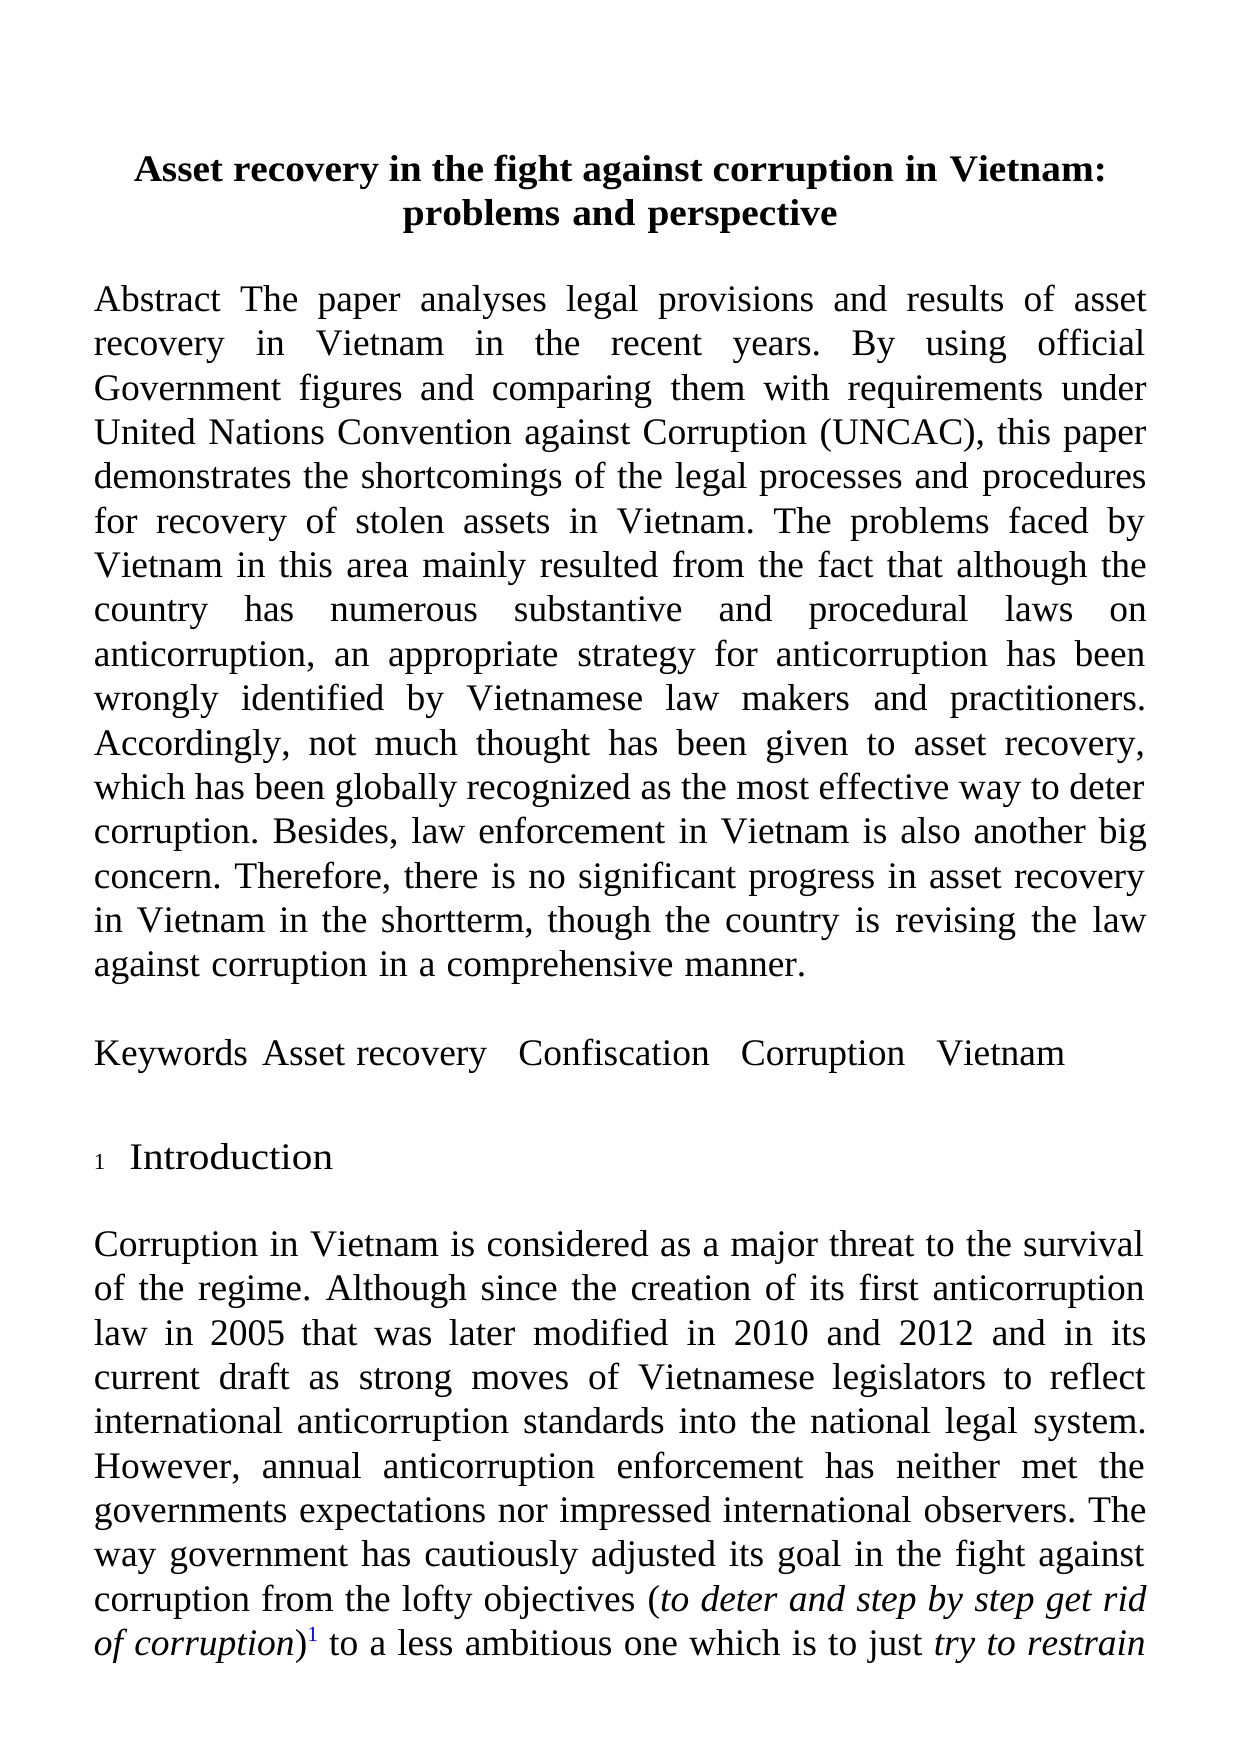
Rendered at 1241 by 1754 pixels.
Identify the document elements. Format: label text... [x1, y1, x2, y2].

subtitle Introduction [94, 1135, 1146, 1178]
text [94, 1221, 1146, 1664]
text Keywords Asset recovery Confiscation Corruption Vietnam [94, 1030, 1146, 1073]
text Abstract The paper analyses legal provisions and results of asset recovery in Vietnam in the recent years. By using official Government figures and comparing them with requirements under United Nations Convention against Corruption (UNCAC), this paper demonstrates the shortcomings of the legal processes and procedures for recovery of stolen assets in Vietnam. The problems faced by Vietnam in this area mainly resulted from the fact that although the country has numerous substantive and procedural laws on anticorruption, an appropriate strategy for anticorruption has been wrongly identified by Vietnamese law makers and practitioners. Accordingly, not much thought has been given to asset recovery, which has been globally recognized as the most effective way to deter corruption. Besides, law enforcement in Vietnam is also another big concern. Therefore, there is no significant progress in asset recovery in Vietnam in the shortterm, though the country is revising the law against corruption in a comprehensive manner. [94, 276, 1146, 985]
text Asset recovery in the fight against corruption in Vietnam: problems and perspective [94, 147, 1146, 233]
